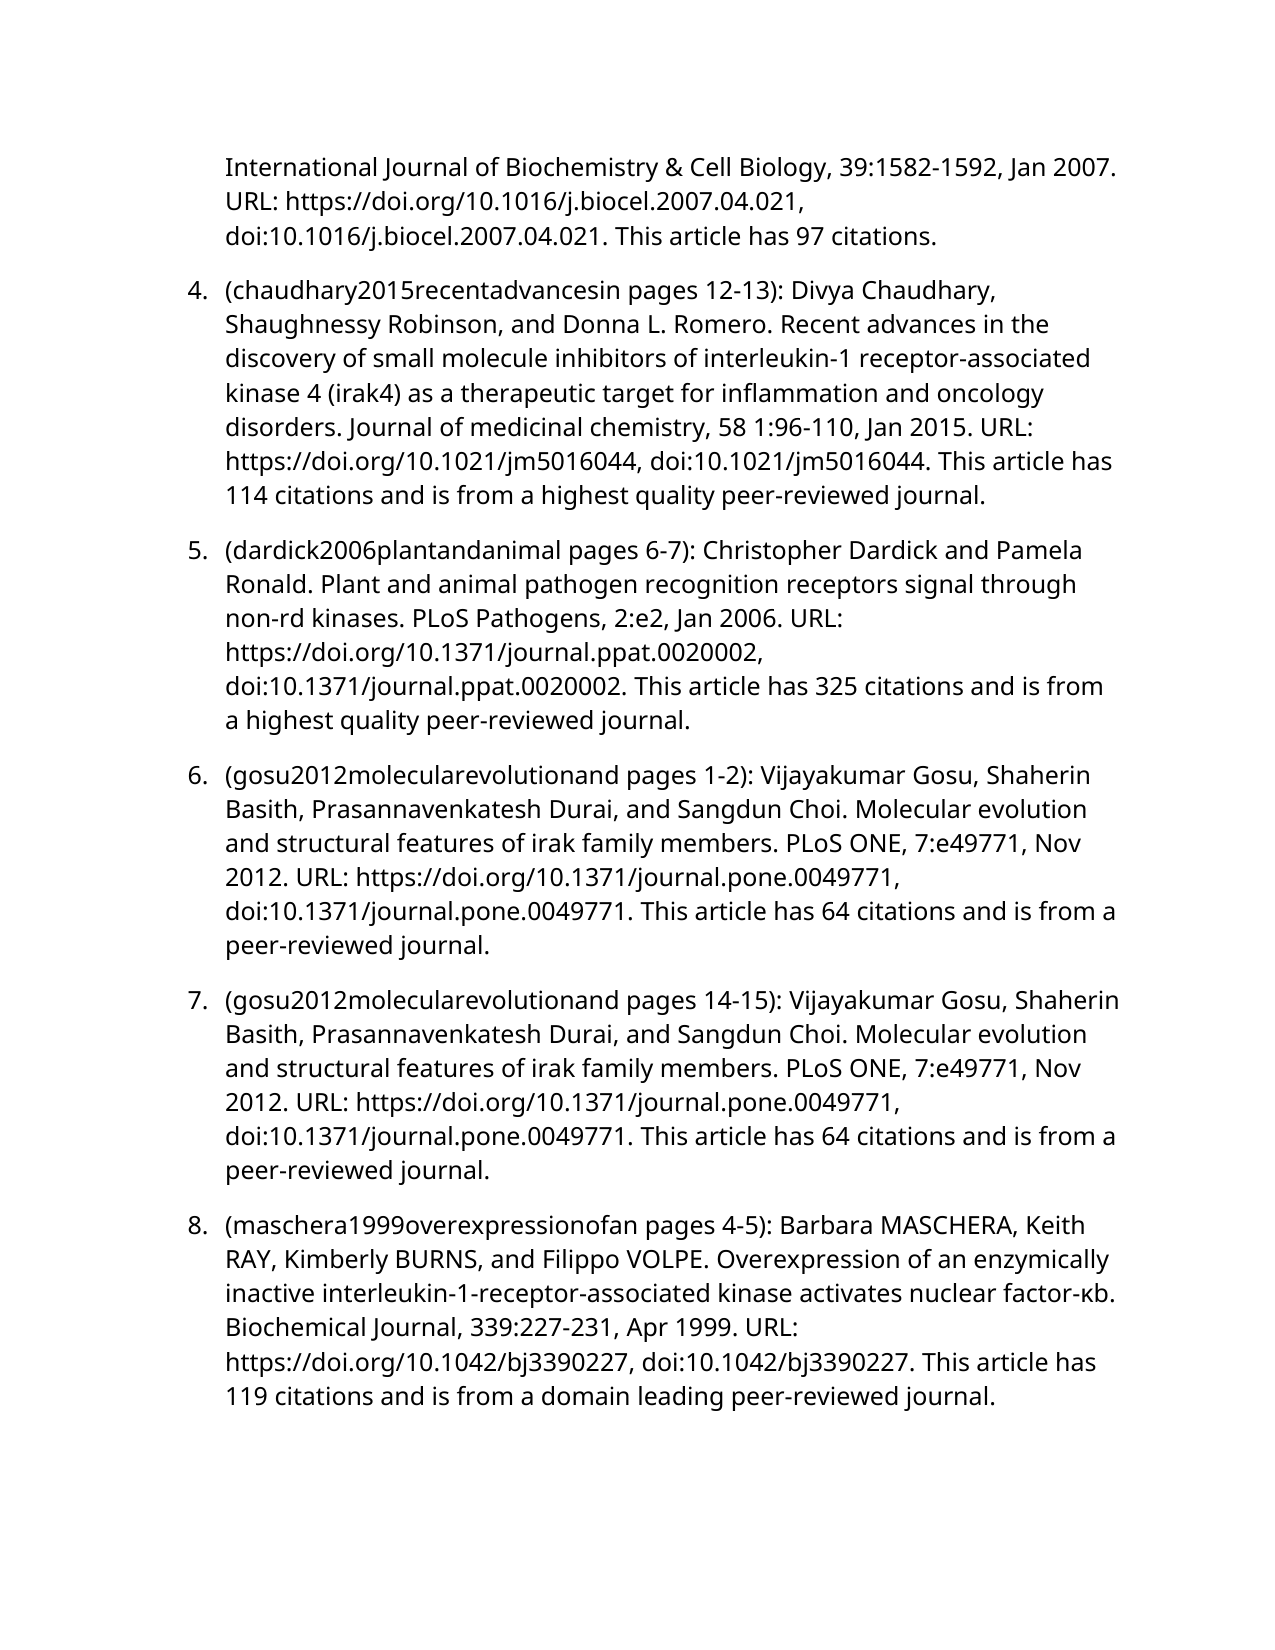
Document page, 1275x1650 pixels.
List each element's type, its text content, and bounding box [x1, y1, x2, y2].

list (chaudhary2015recentadvancesin pages 12-13): Divya Chaudhary, Shaughnessy Robinson, and Donna L. Romero. Recent advances in the discovery of small molecule inhibitors of interleukin-1 receptor-associated kinase 4 (irak4) as a therapeutic target for inflammation and oncology disorders. Journal of medicinal chemistry, 58 1:96-110, Jan 2015. URL: https://doi.org/10.1021/jm5016044, doi:10.1021/jm5016044. This article has 114 citations and is from a highest quality peer-reviewed journal. [187, 273, 1125, 511]
list (gosu2012molecularevolutionand pages 14-15): Vijayakumar Gosu, Shaherin Basith, Prasannavenkatesh Durai, and Sangdun Choi. Molecular evolution and structural features of irak family members. PLoS ONE, 7:e49771, Nov 2012. URL: https://doi.org/10.1371/journal.pone.0049771, doi:10.1371/journal.pone.0049771. This article has 64 citations and is from a peer-reviewed journal. [187, 983, 1125, 1187]
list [187, 150, 1125, 252]
list (gosu2012molecularevolutionand pages 1-2): Vijayakumar Gosu, Shaherin Basith, Prasannavenkatesh Durai, and Sangdun Choi. Molecular evolution and structural features of irak family members. PLoS ONE, 7:e49771, Nov 2012. URL: https://doi.org/10.1371/journal.pone.0049771, doi:10.1371/journal.pone.0049771. This article has 64 citations and is from a peer-reviewed journal. [187, 757, 1125, 962]
list (dardick2006plantandanimal pages 6-7): Christopher Dardick and Pamela Ronald. Plant and animal pathogen recognition receptors signal through non-rd kinases. PLoS Pathogens, 2:e2, Jan 2006. URL: https://doi.org/10.1371/journal.ppat.0020002, doi:10.1371/journal.ppat.0020002. This article has 325 citations and is from a highest quality peer-reviewed journal. [187, 532, 1125, 737]
list (maschera1999overexpressionofan pages 4-5): Barbara MASCHERA, Keith RAY, Kimberly BURNS, and Filippo VOLPE. Overexpression of an enzymically inactive interleukin-1-receptor-associated kinase activates nuclear factor-κb. Biochemical Journal, 339:227-231, Apr 1999. URL: https://doi.org/10.1042/bj3390227, doi:10.1042/bj3390227. This article has 119 citations and is from a domain leading peer-reviewed journal. [187, 1208, 1125, 1412]
